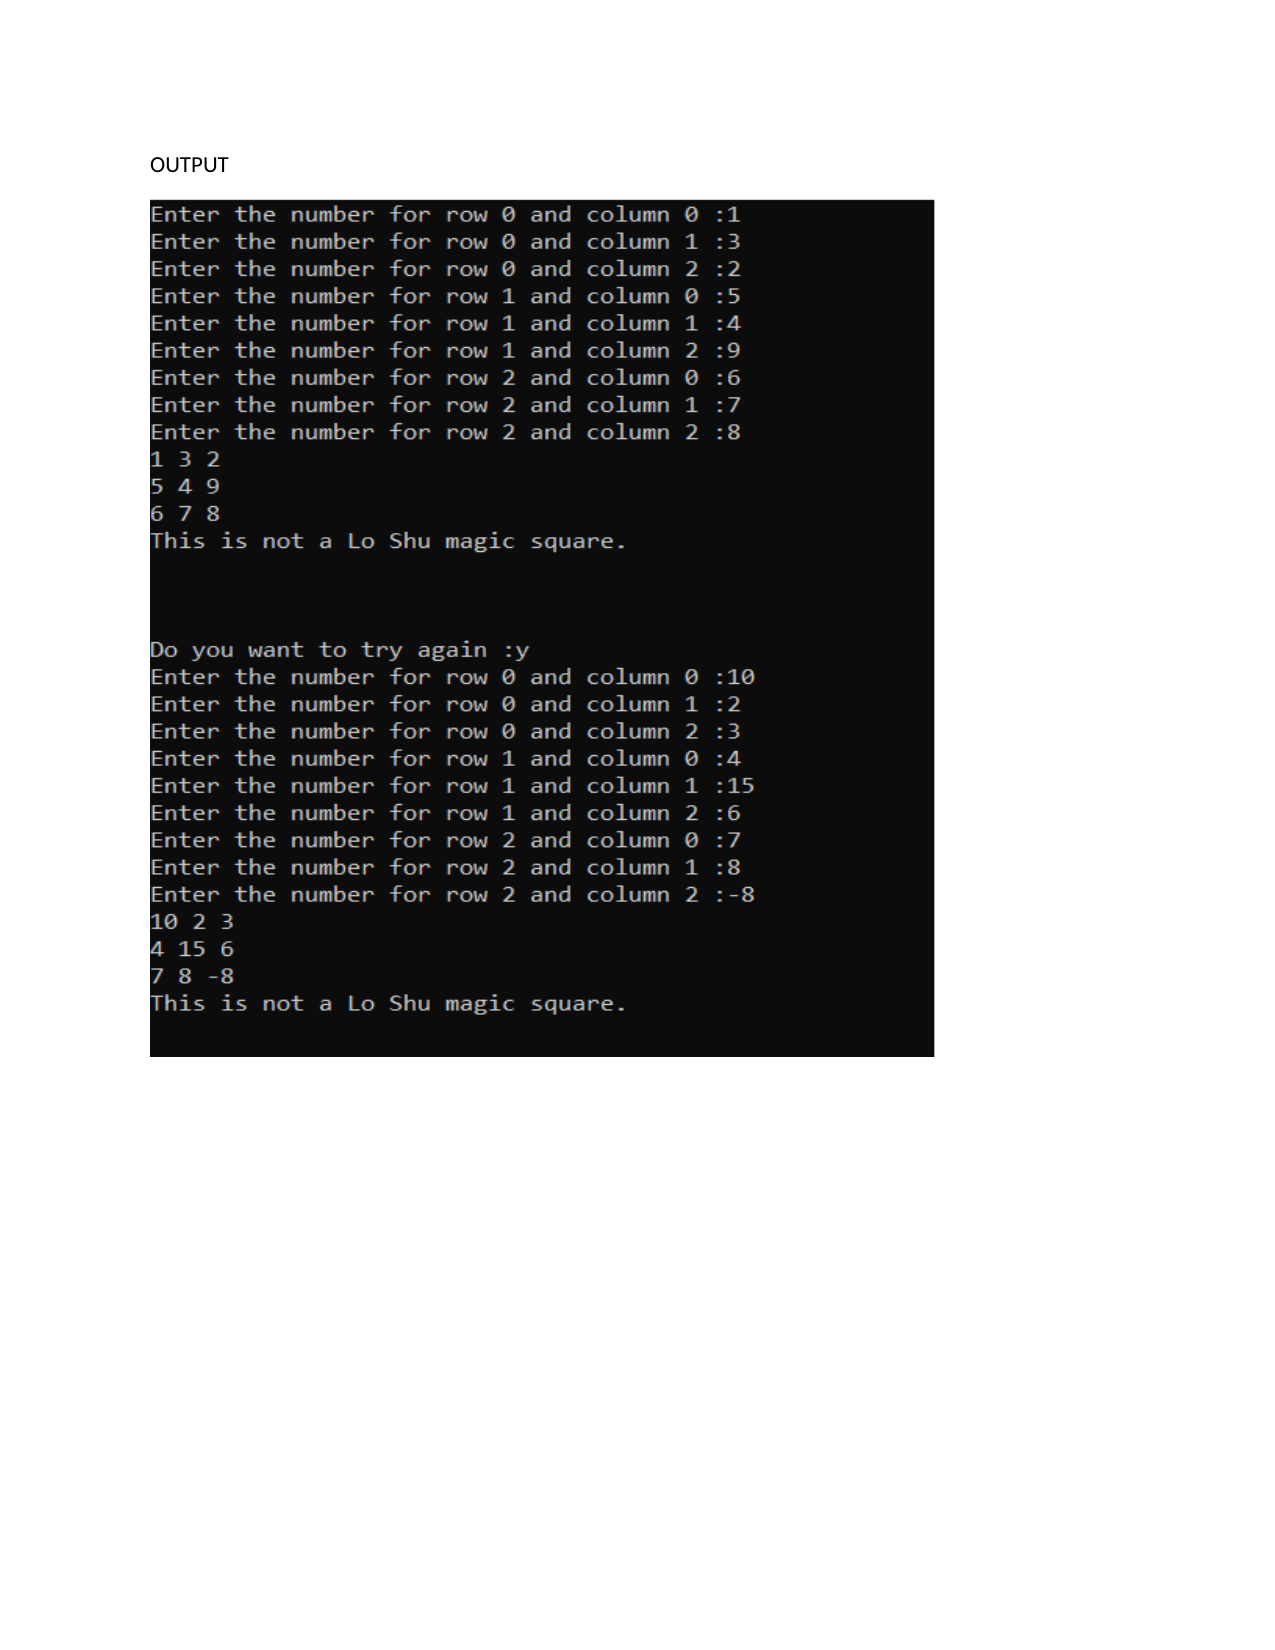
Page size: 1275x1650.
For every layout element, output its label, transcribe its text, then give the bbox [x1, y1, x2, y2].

picture [150, 196, 935, 1057]
text OUTPUT [150, 150, 1125, 178]
